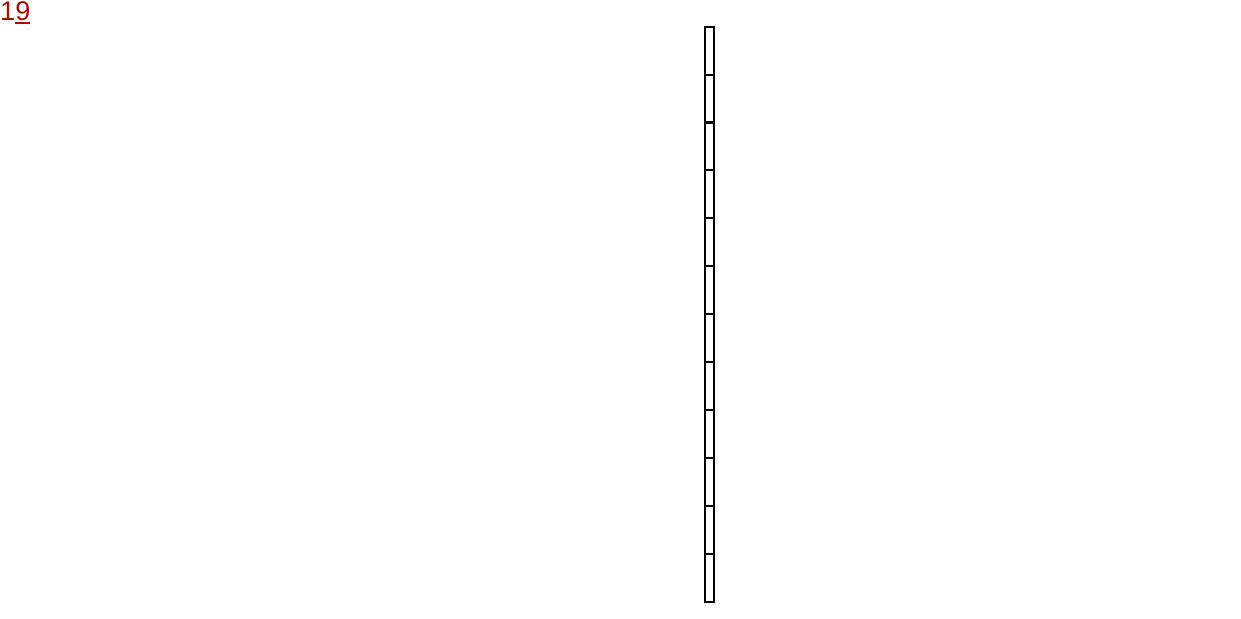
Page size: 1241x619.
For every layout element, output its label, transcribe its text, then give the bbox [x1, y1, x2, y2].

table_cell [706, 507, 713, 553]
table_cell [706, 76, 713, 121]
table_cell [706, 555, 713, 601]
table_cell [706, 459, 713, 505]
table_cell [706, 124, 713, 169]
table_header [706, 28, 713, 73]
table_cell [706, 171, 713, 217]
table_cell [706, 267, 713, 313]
text 19 [0, 0, 1240, 26]
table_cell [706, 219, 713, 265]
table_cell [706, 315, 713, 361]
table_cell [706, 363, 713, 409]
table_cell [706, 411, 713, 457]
